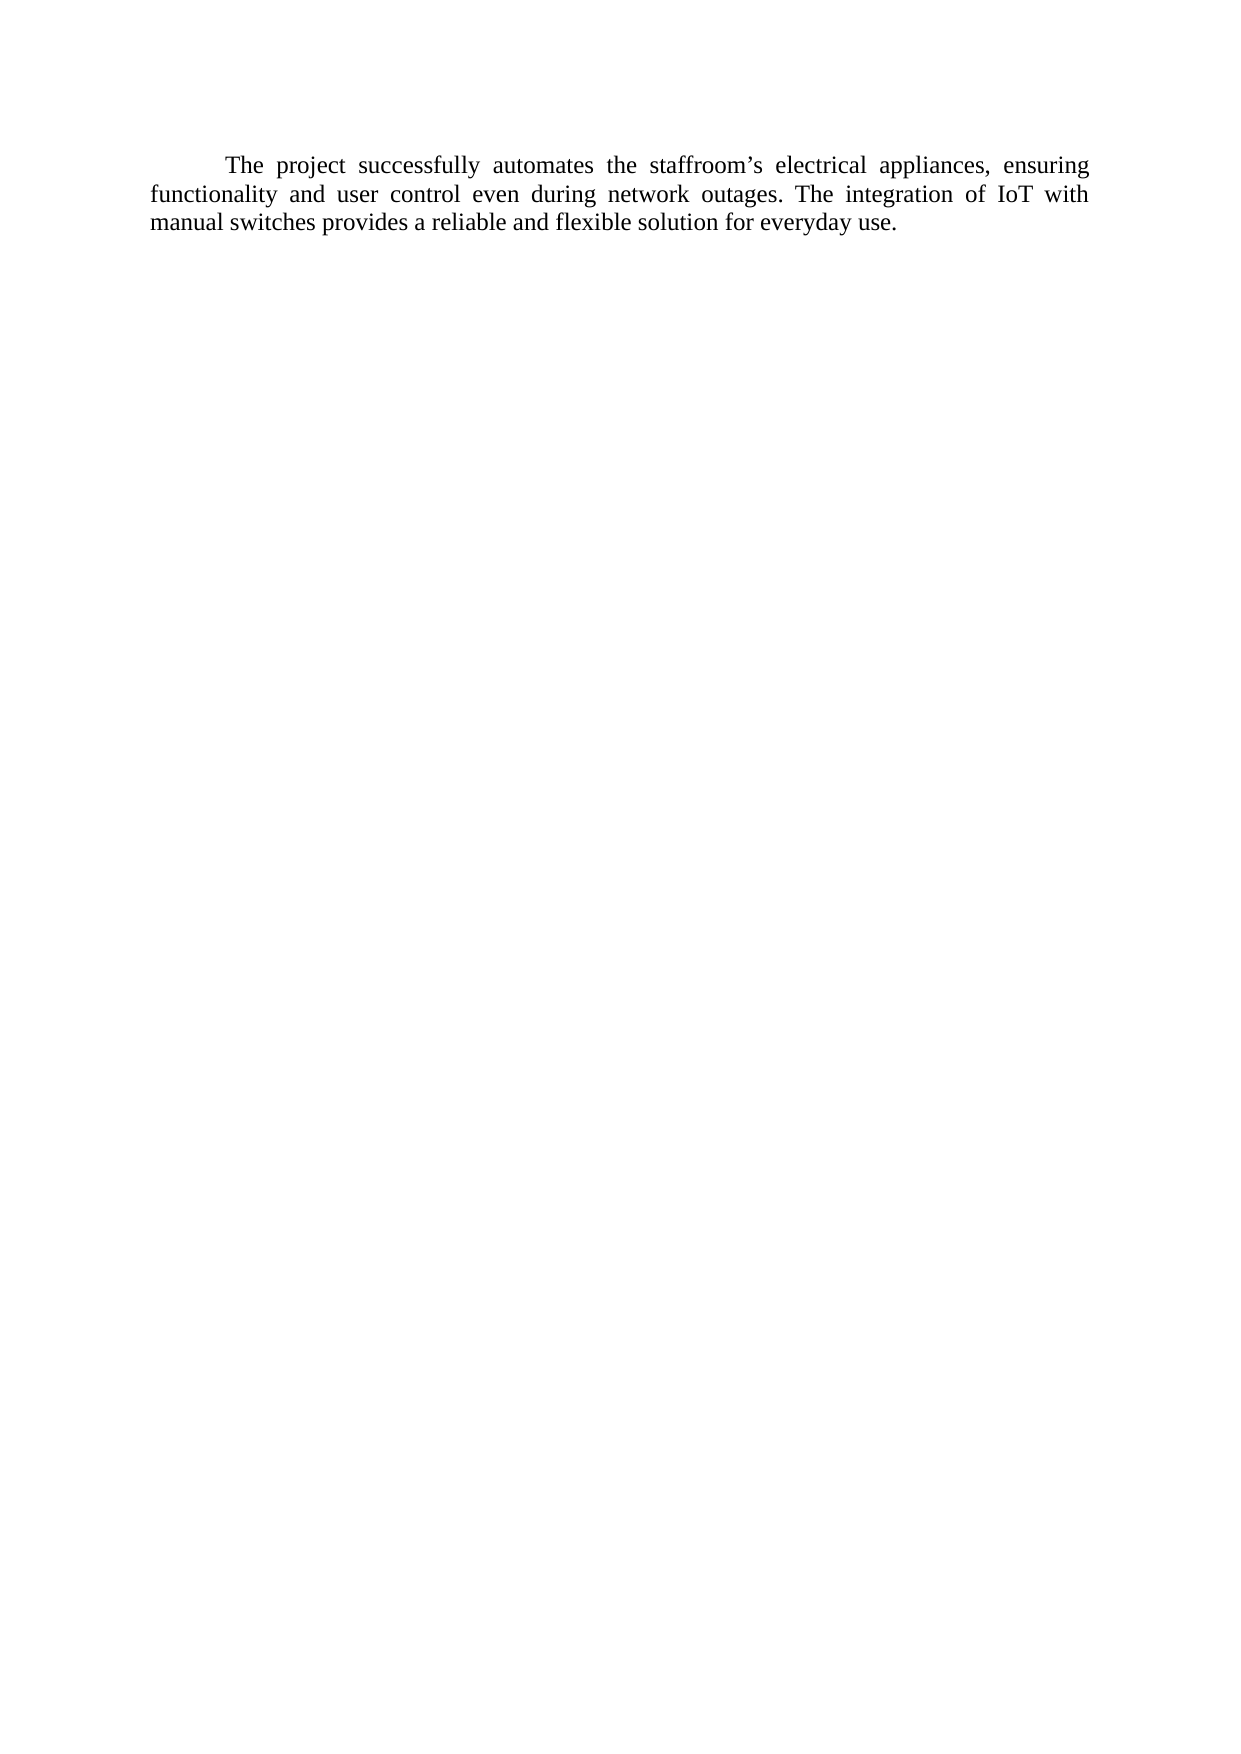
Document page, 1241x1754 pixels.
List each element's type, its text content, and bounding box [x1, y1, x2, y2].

text The project successfully automates the staffroom’s electrical appliances, ensuring functionality and user control even during network outages. The integration of IoT with manual switches provides a reliable and flexible solution for everyday use. [150, 150, 1090, 236]
